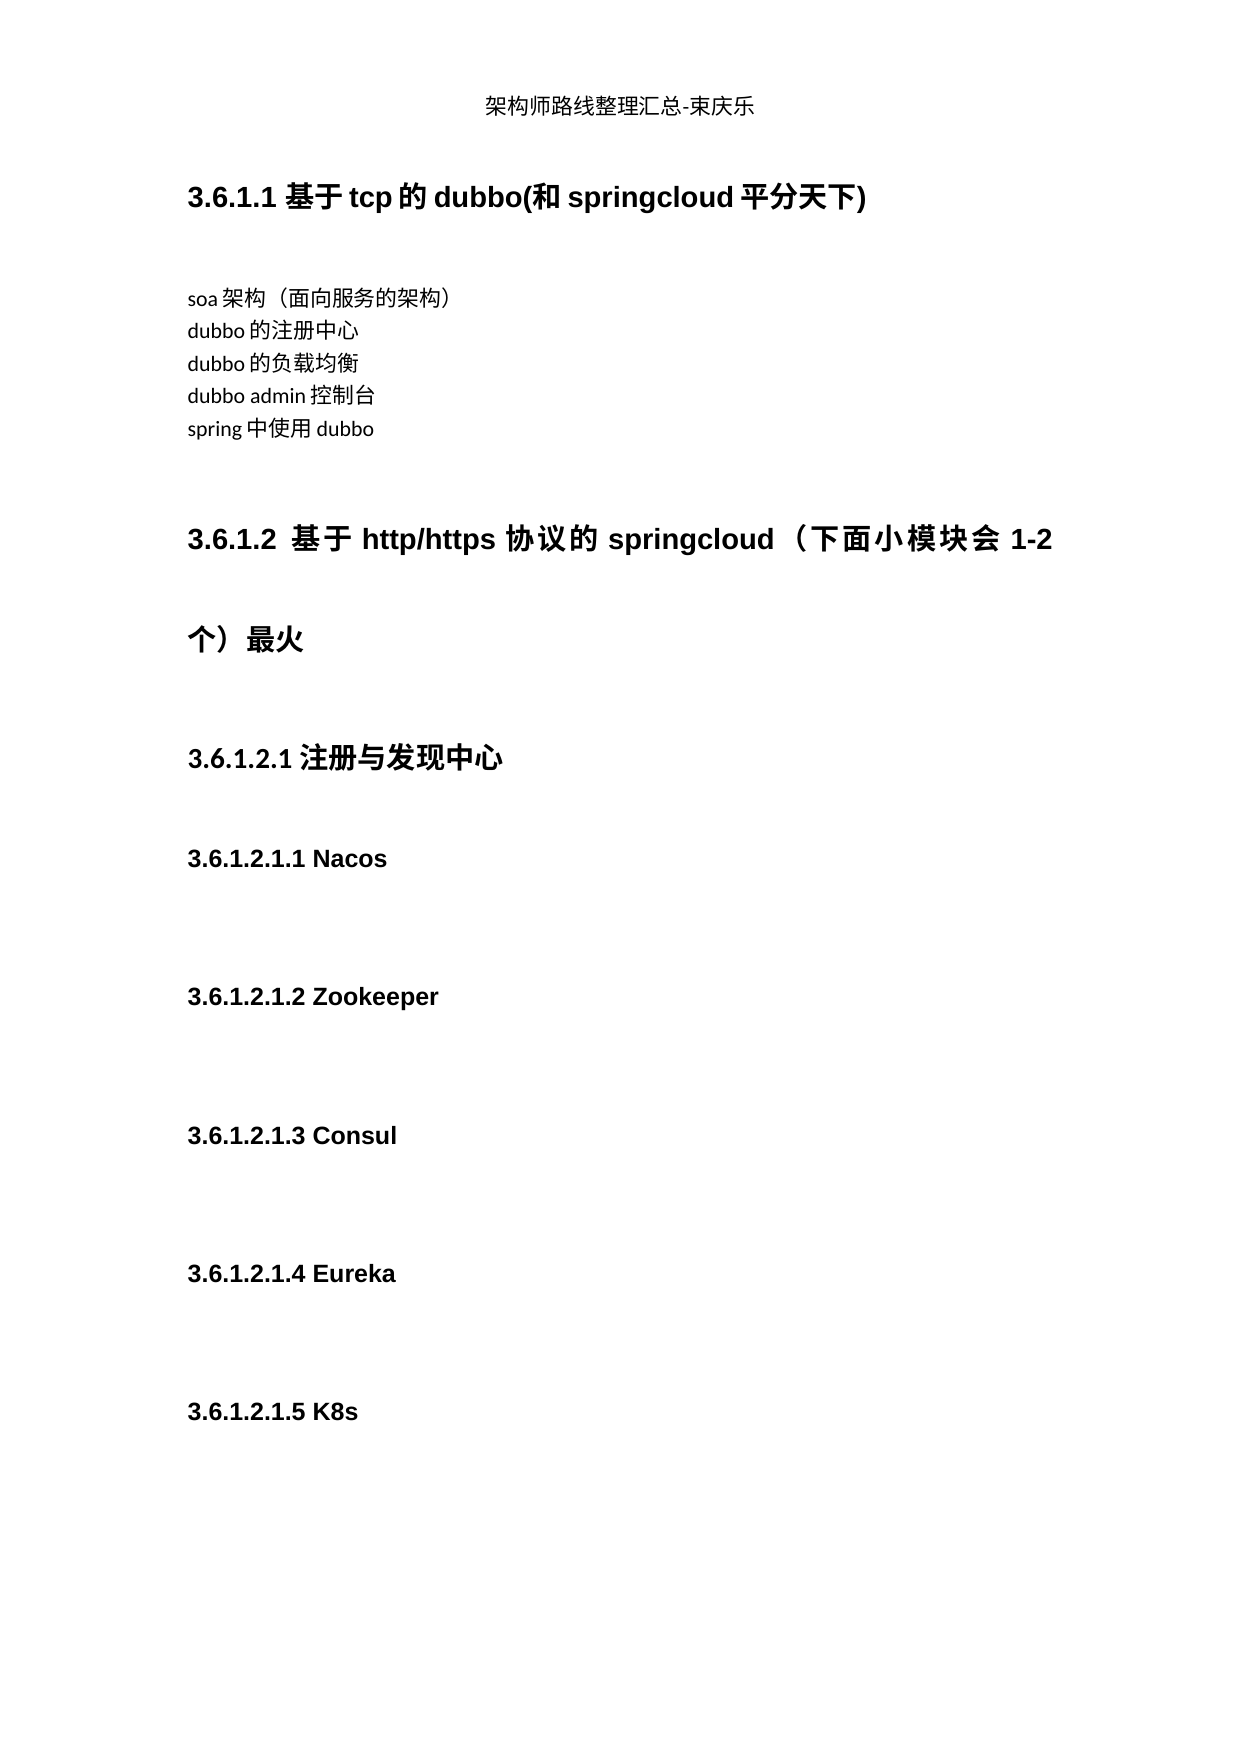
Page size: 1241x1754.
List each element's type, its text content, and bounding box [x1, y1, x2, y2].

subtitle 3.6.1.1 基于tcp的dubbo(和springcloud平分天下) [187, 162, 1053, 227]
subtitle 3.6.1.2 基于http/https协议的springcloud（下面小模块会1-2个）最火 [187, 504, 1053, 670]
list dubbo的注册中心 [187, 313, 1053, 345]
subtitle 3.6.1.2.1.4 Eureka [187, 1257, 1053, 1290]
subtitle 3.6.1.2.1.5 K8s [187, 1396, 1053, 1428]
list dubbo admin控制台 [187, 378, 1053, 410]
subtitle 3.6.1.2.1 注册与发现中心 [187, 724, 1053, 789]
list dubbo的负载均衡 [187, 345, 1053, 378]
list spring中使用dubbo [187, 410, 1053, 443]
subtitle 3.6.1.2.1.3 Consul [187, 1119, 1053, 1151]
subtitle 3.6.1.2.1.1 Nacos [187, 842, 1053, 875]
list soa架构（面向服务的架构） [187, 280, 1053, 313]
subtitle 3.6.1.2.1.2 Zookeeper [187, 981, 1053, 1013]
